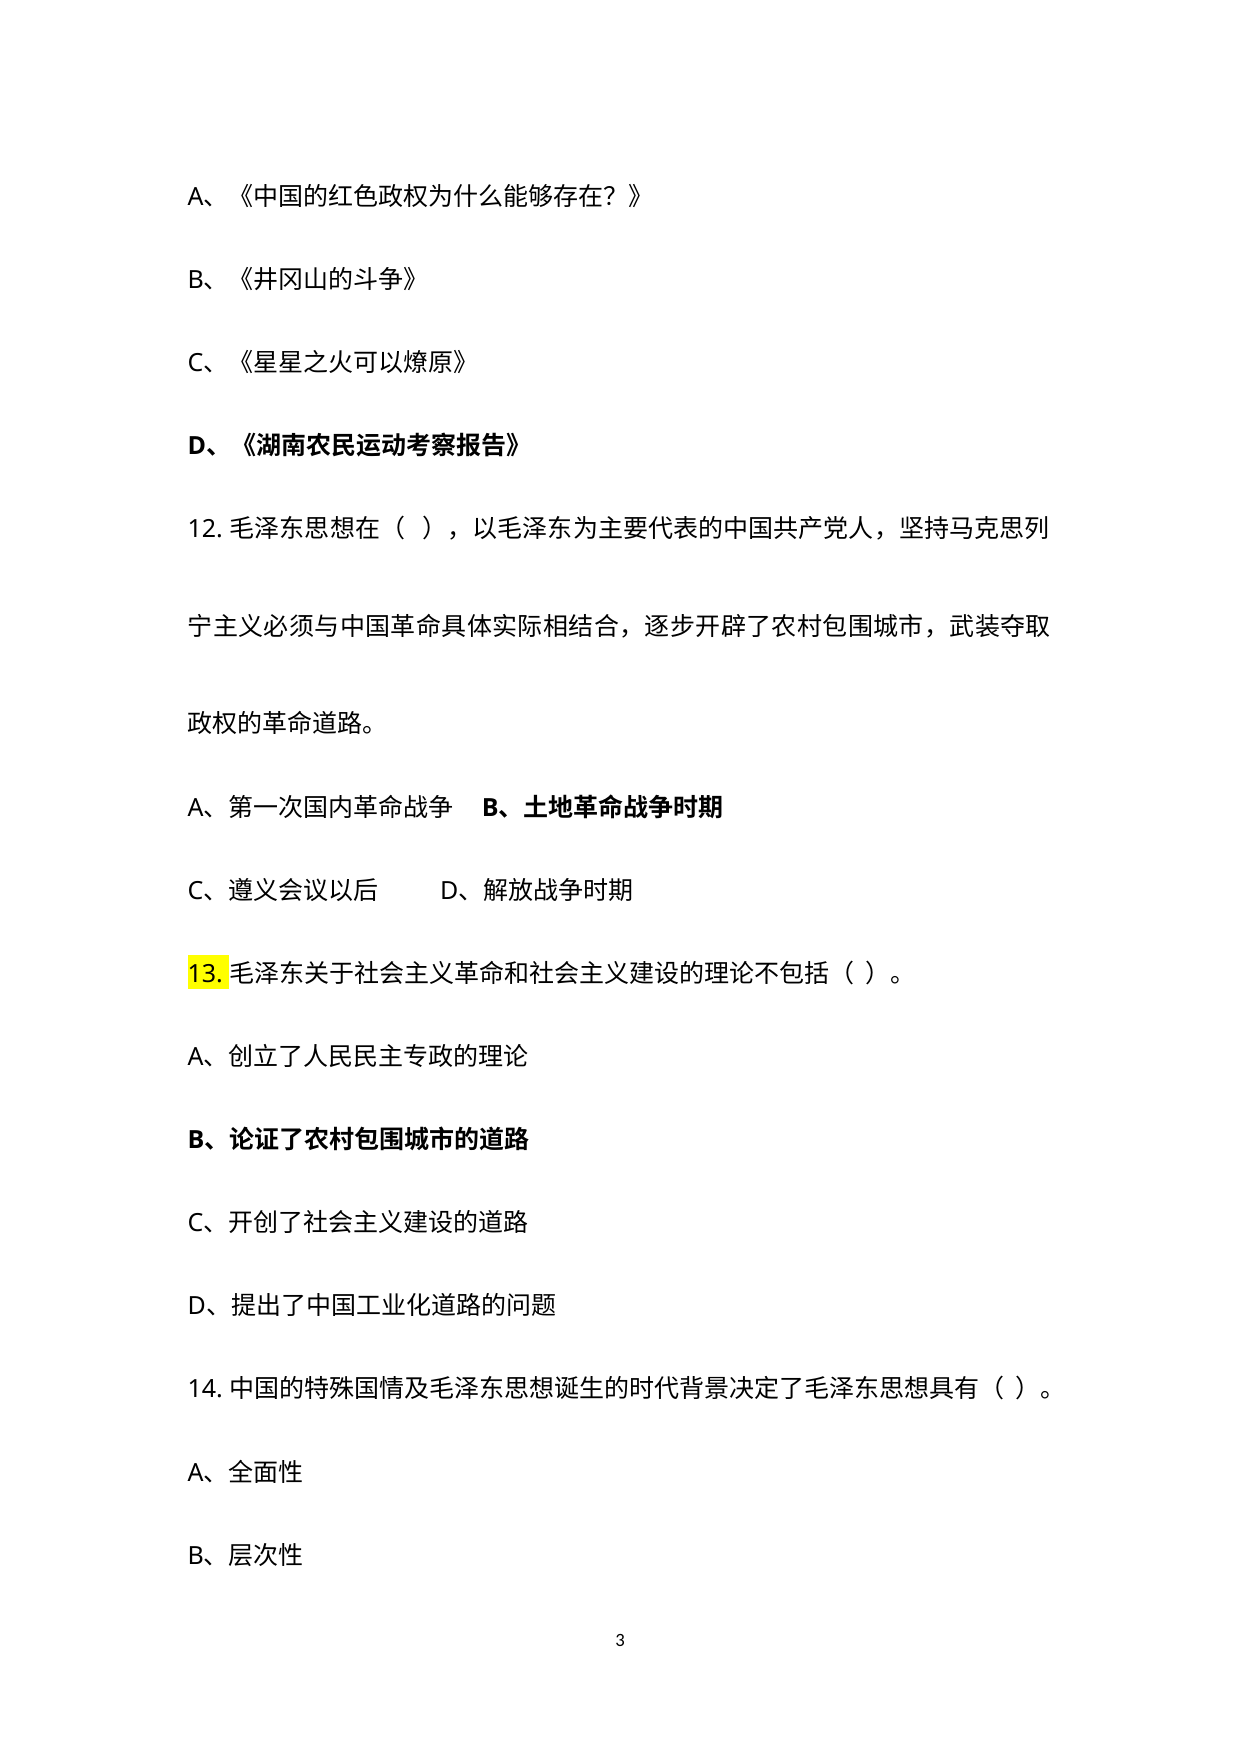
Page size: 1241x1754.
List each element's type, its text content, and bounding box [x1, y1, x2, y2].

text C、遵义会议以后 D、解放战争时期 [187, 856, 1053, 921]
text A、《中国的红色政权为什么能够存在？》 [187, 162, 1053, 227]
text A、全面性 [187, 1438, 1053, 1503]
text A、创立了人民民主专政的理论 [187, 1022, 1053, 1087]
text D、提出了中国工业化道路的问题 [187, 1271, 1053, 1336]
text 13. 毛泽东关于社会主义革命和社会主义建设的理论不包括（ ）。 [187, 939, 1053, 1004]
text B、论证了农村包围城市的道路 [187, 1105, 1053, 1170]
text 14. 中国的特殊国情及毛泽东思想诞生的时代背景决定了毛泽东思想具有（ ）。 [187, 1354, 1053, 1419]
text C、开创了社会主义建设的道路 [187, 1188, 1053, 1253]
text B、《井冈山的斗争》 [187, 245, 1053, 310]
text B、层次性 [187, 1521, 1053, 1586]
text A、第一次国内革命战争 B、土地革命战争时期 [187, 773, 1053, 838]
text D、《湖南农民运动考察报告》 [187, 411, 1053, 476]
text C、《星星之火可以燎原》 [187, 328, 1053, 393]
text 12. 毛泽东思想在（ ），以毛泽东为主要代表的中国共产党人，坚持马克思列宁主义必须与中国革命具体实际相结合，逐步开辟了农村包围城市，武装夺取政权的革命道路。 [187, 494, 1053, 754]
